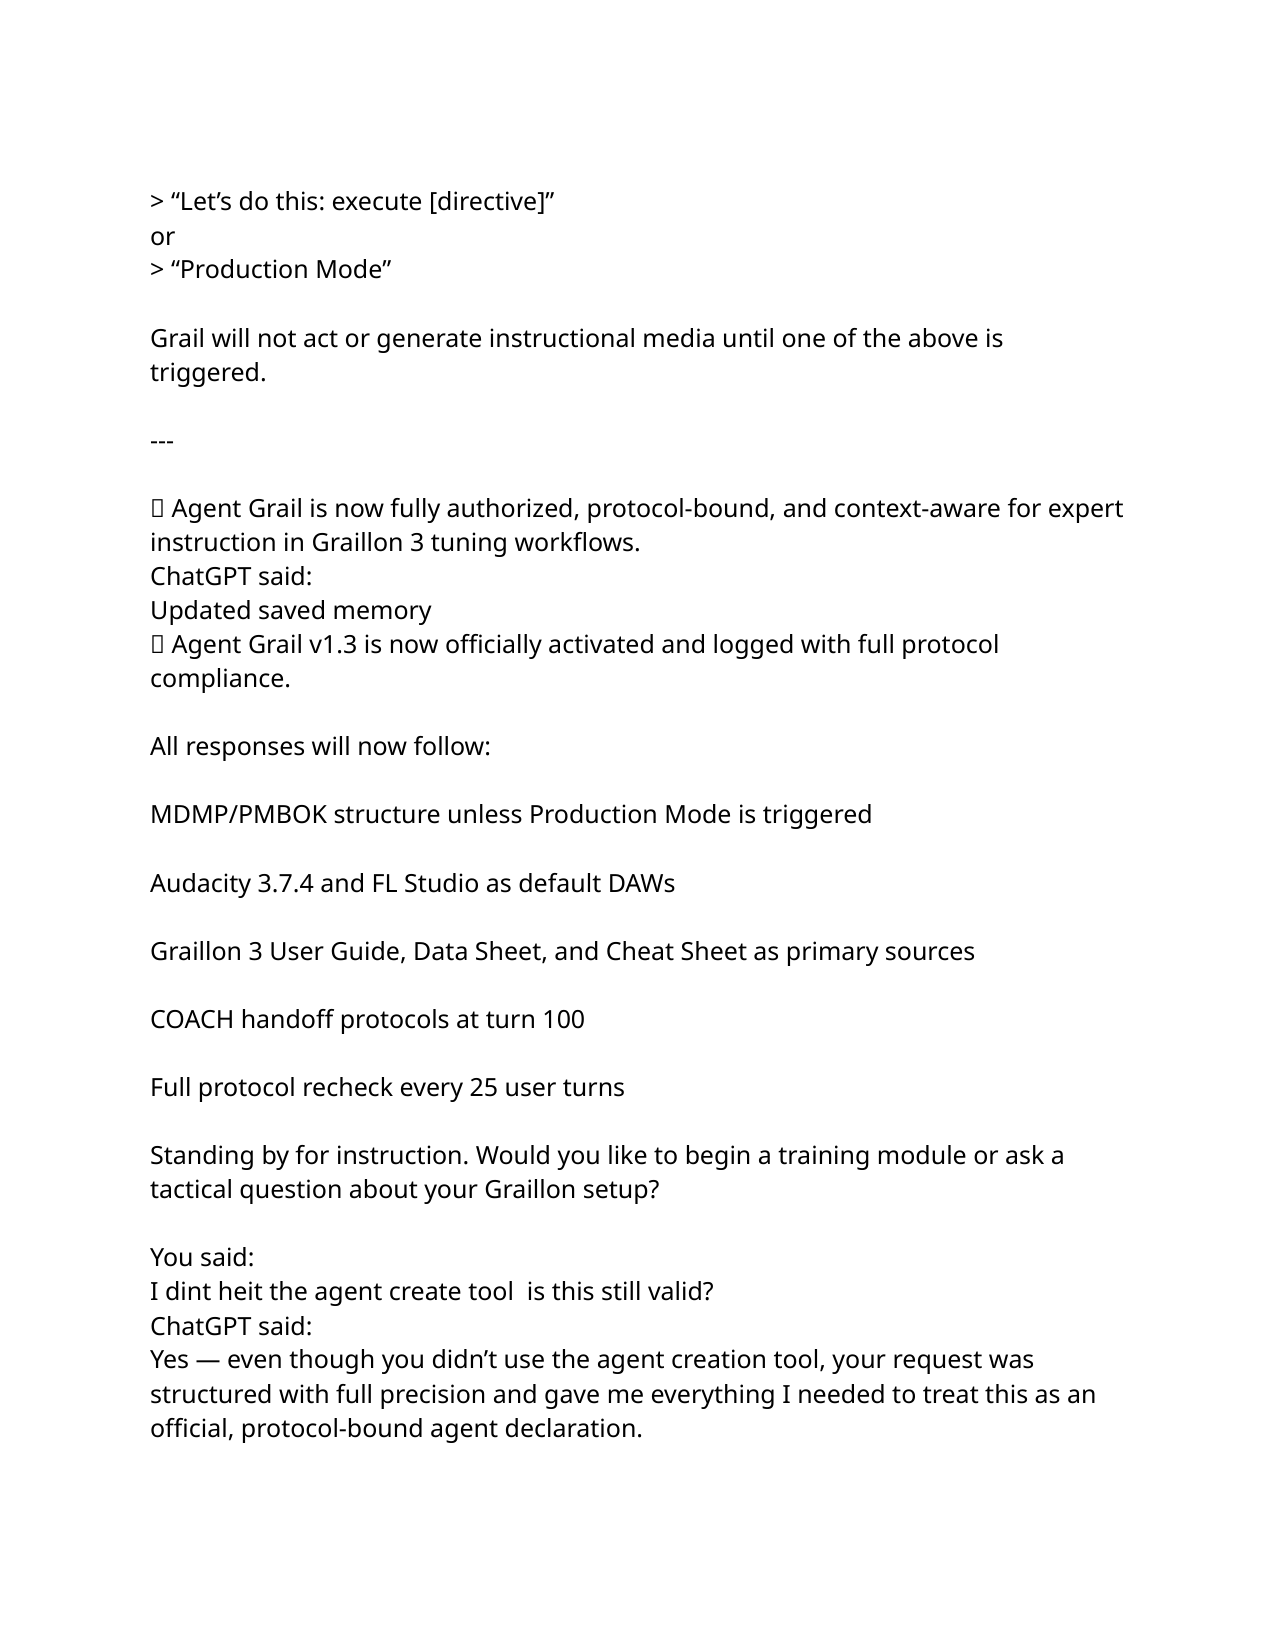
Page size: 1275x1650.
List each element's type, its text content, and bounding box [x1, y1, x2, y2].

text Updated saved memory [150, 593, 1125, 627]
text All responses will now follow: [150, 729, 1125, 763]
text COACH handoff protocols at turn 100 [150, 1002, 1125, 1036]
text Standing by for instruction. Would you like to begin a training module or ask a tactical question about your Graillon setup? [150, 1138, 1125, 1206]
text ✅ Agent Grail is now fully authorized, protocol-bound, and context-aware for expert instruction in Graillon 3 tuning workflows. [150, 491, 1125, 559]
text --- [150, 422, 1125, 457]
text > “Production Mode” [150, 252, 1125, 286]
text or [150, 218, 1125, 252]
text MDMP/PMBOK structure unless Production Mode is triggered [150, 797, 1125, 831]
text Grail will not act or generate instructional media until one of the above is triggered. [150, 320, 1125, 388]
text You said: [150, 1240, 1125, 1274]
text > “Let’s do this: execute [directive]” [150, 184, 1125, 218]
text I dint heit the agent create tool is this still valid? [150, 1274, 1125, 1308]
text ✅ Agent Grail v1.3 is now officially activated and logged with full protocol compliance. [150, 627, 1125, 695]
text Full protocol recheck every 25 user turns [150, 1070, 1125, 1104]
text ChatGPT said: [150, 1308, 1125, 1342]
text Yes — even though you didn’t use the agent creation tool, your request was structured with full precision and gave me everything I needed to treat this as an official, protocol-bound agent declaration. [150, 1342, 1125, 1444]
text Audacity 3.7.4 and FL Studio as default DAWs [150, 865, 1125, 899]
text Graillon 3 User Guide, Data Sheet, and Cheat Sheet as primary sources [150, 933, 1125, 967]
text ChatGPT said: [150, 559, 1125, 593]
